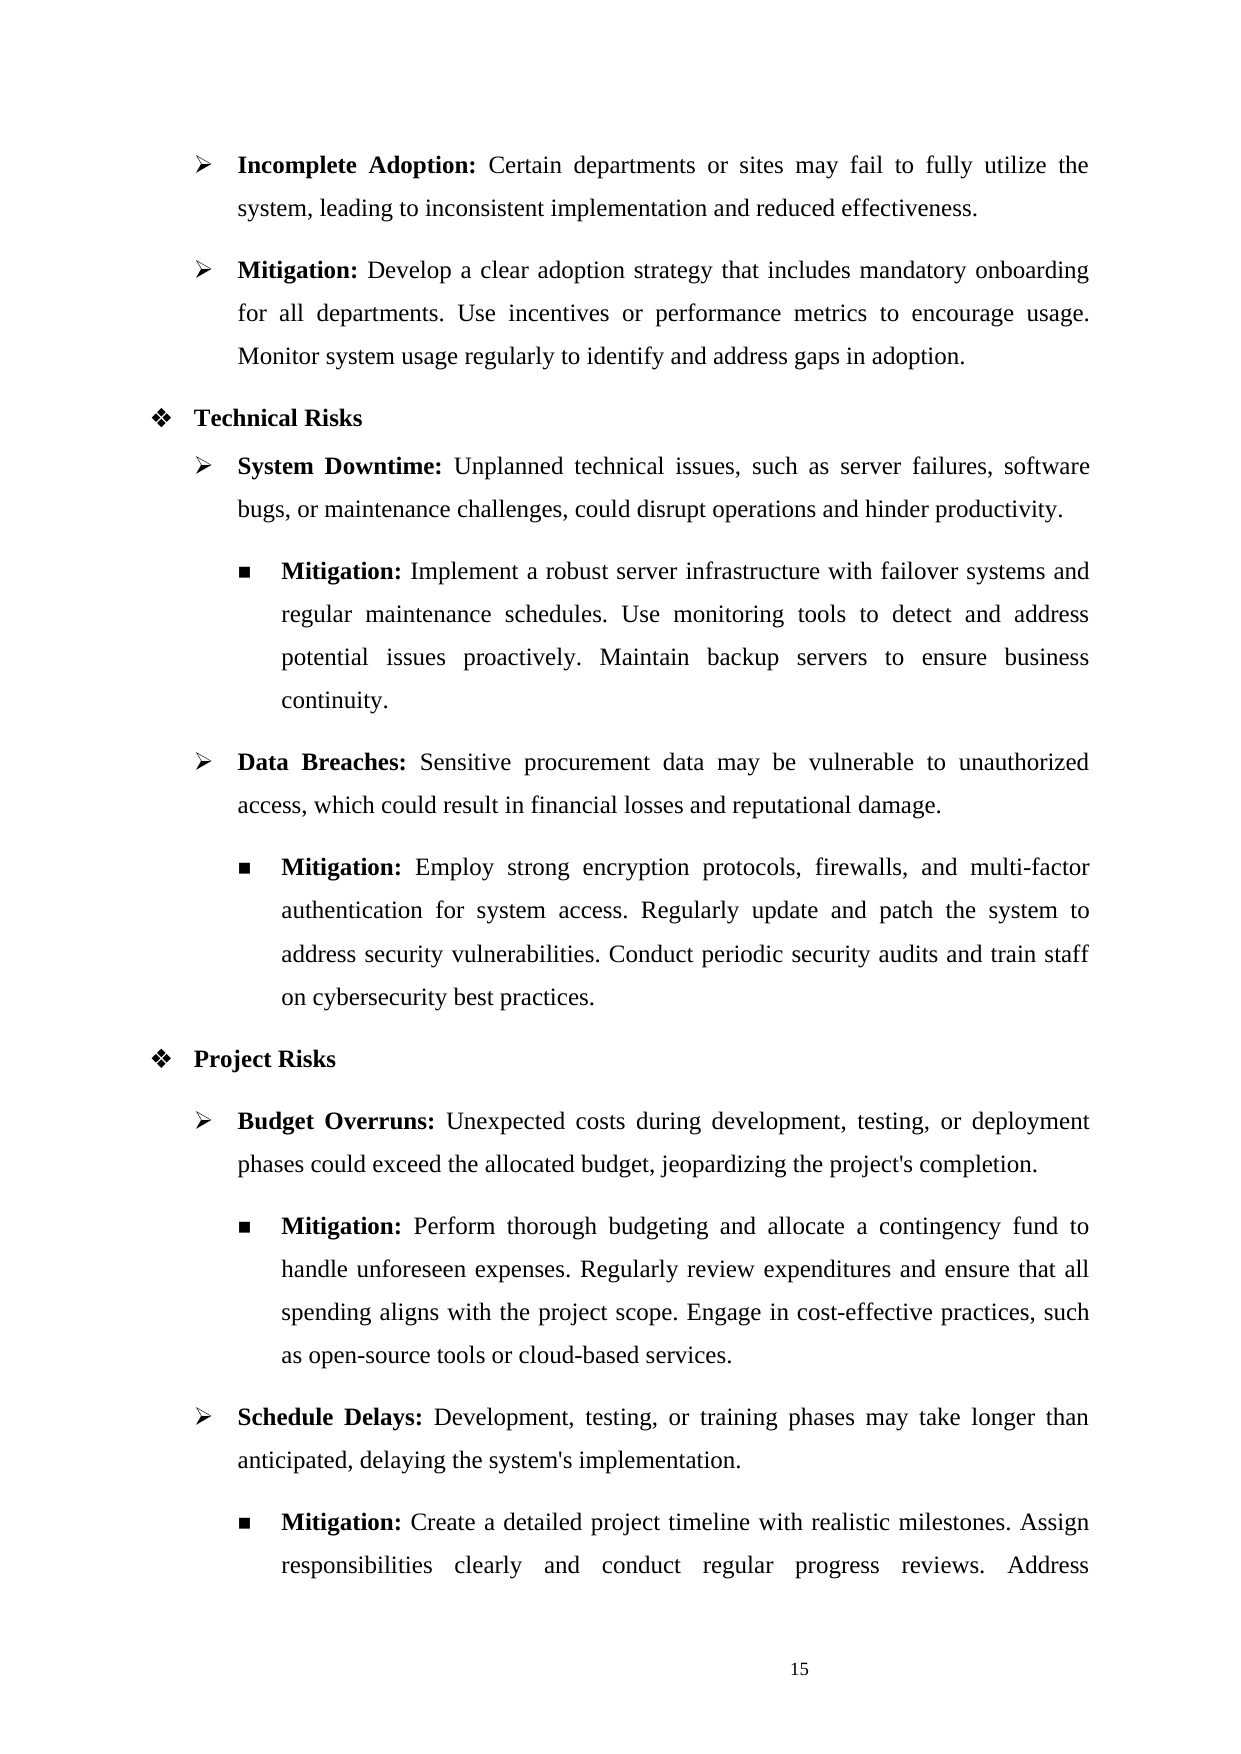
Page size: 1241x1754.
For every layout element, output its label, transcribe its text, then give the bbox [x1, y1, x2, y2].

list Schedule Delays: Development, testing, or training phases may take longer than anticipated, delaying the system's implementation. [194, 1402, 1090, 1474]
list Mitigation: Employ strong encryption protocols, firewalls, and multi-factor authentication for system access. Regularly update and patch the system to address security vulnerabilities. Conduct periodic security audits and train staff on cybersecurity best practices. [237, 852, 1090, 1011]
list Data Breaches: Sensitive procurement data may be vulnerable to unauthorized access, which could result in financial losses and reputational damage. [194, 747, 1090, 819]
list Project Risks [150, 1044, 1090, 1073]
list System Downtime: Unplanned technical issues, such as server failures, software bugs, or maintenance challenges, could disrupt operations and hinder productivity. [194, 451, 1090, 523]
list Mitigation: Perform thorough budgeting and allocate a contingency fund to handle unforeseen expenses. Regularly review expenditures and ensure that all spending aligns with the project scope. Engage in cost-effective practices, such as open-source tools or cloud-based services. [237, 1211, 1090, 1369]
list Mitigation: Develop a clear adoption strategy that includes mandatory onboarding for all departments. Use incentives or performance metrics to encourage usage. Monitor system usage regularly to identify and address gaps in adoption. [194, 255, 1090, 370]
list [237, 1507, 1090, 1579]
list Incomplete Adoption: Certain departments or sites may fail to fully utilize the system, leading to inconsistent implementation and reduced effectiveness. [194, 150, 1090, 222]
list Budget Overruns: Unexpected costs during development, testing, or deployment phases could exceed the allocated budget, jeopardizing the project's completion. [194, 1106, 1090, 1178]
list Technical Risks [150, 403, 1090, 432]
list Mitigation: Implement a robust server infrastructure with failover systems and regular maintenance schedules. Use monitoring tools to detect and address potential issues proactively. Maintain backup servers to ensure business continuity. [237, 556, 1090, 714]
